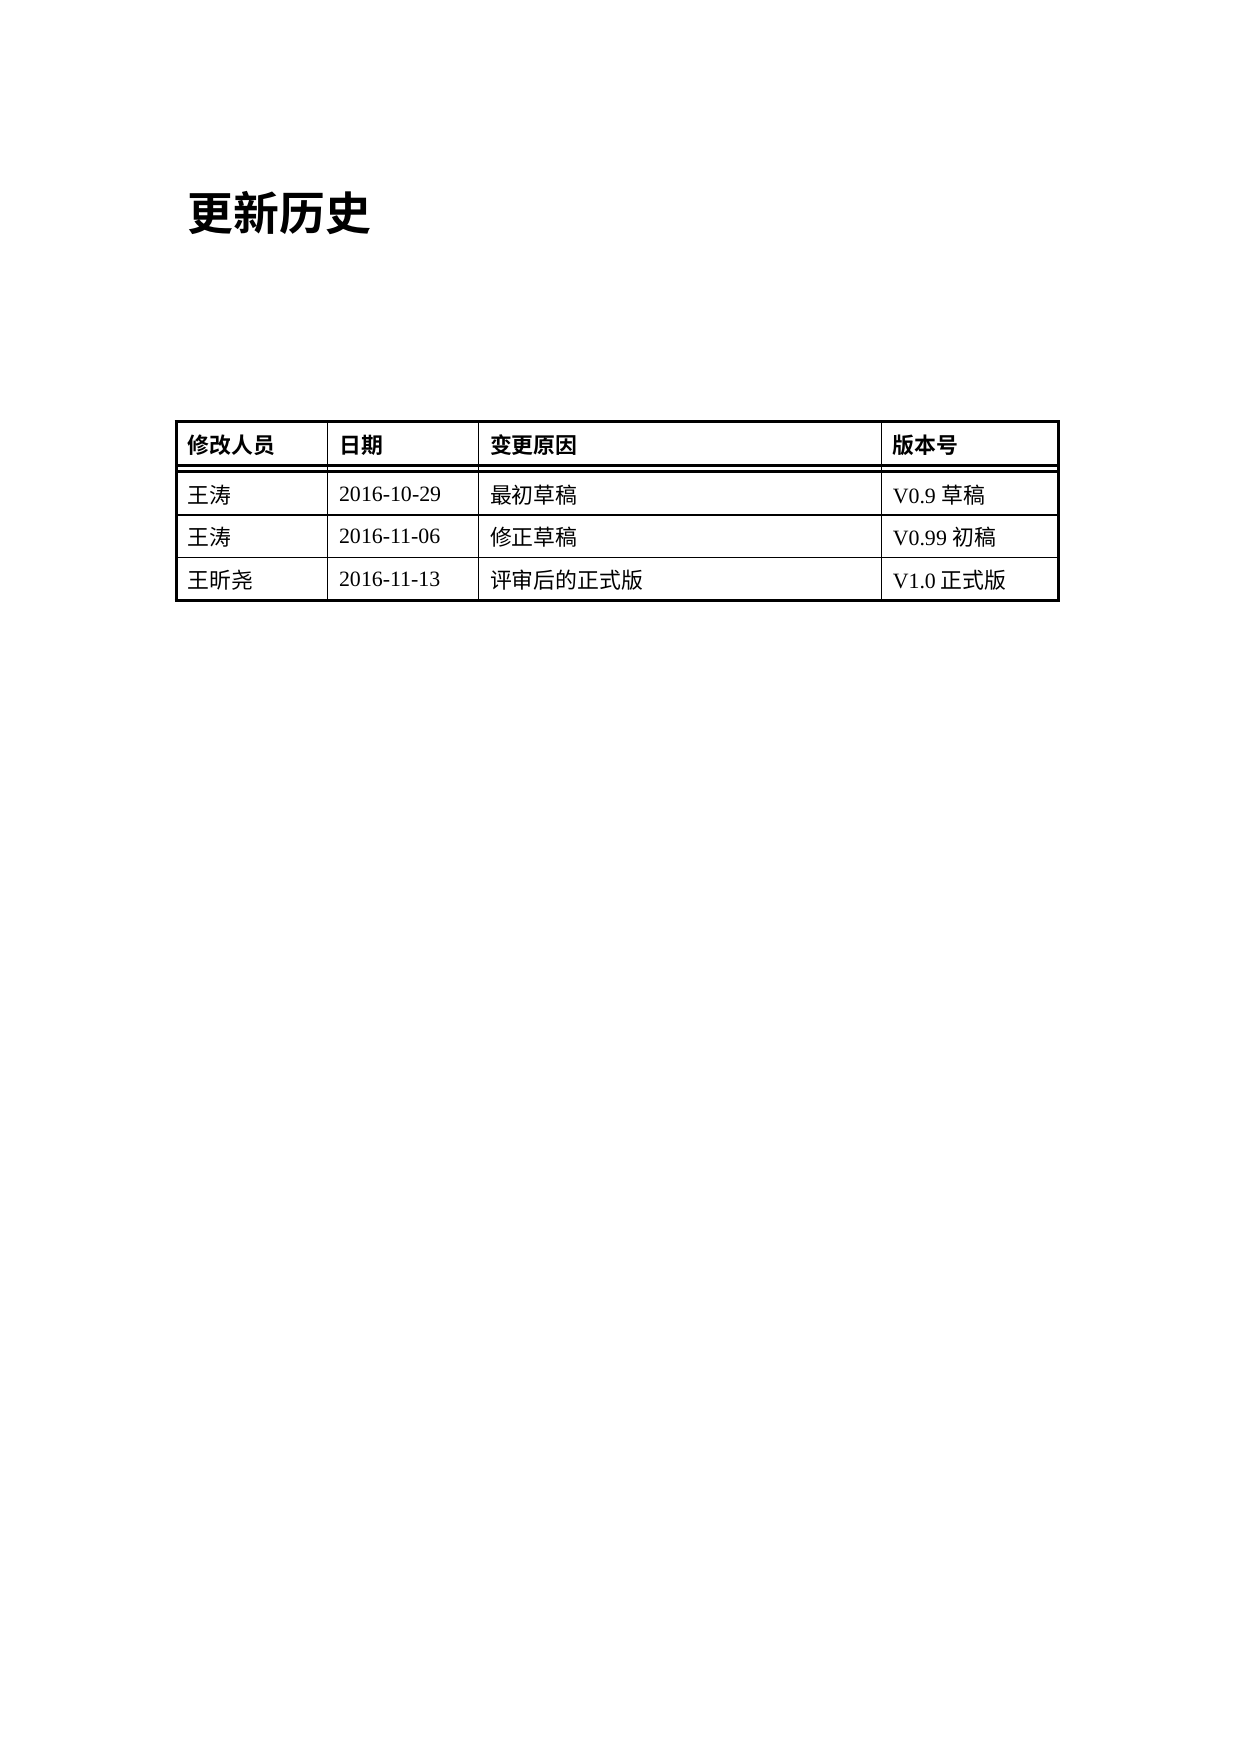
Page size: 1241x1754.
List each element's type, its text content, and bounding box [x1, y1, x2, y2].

table_cell 2016-11-13 [328, 558, 478, 599]
table_cell 最初草稿 [479, 473, 881, 514]
table_cell 王涛 [178, 473, 327, 514]
table_cell V1.0正式版 [882, 558, 1057, 599]
table_header 变更原因 [479, 423, 881, 464]
table_cell V0.9 草稿 [882, 473, 1057, 514]
table_cell 王昕尧 [178, 558, 327, 599]
table_cell V0.99 初稿 [882, 516, 1057, 556]
table_cell 评审后的正式版 [479, 558, 881, 599]
table_cell 修正草稿 [479, 516, 881, 556]
table_cell 2016-10-29 [328, 473, 478, 514]
table_header 修改人员 [178, 423, 327, 464]
subtitle 更新历史 [187, 162, 1053, 259]
table_header 版本号 [882, 423, 1057, 464]
table_header 日期 [328, 423, 478, 464]
table_cell 王涛 [178, 516, 327, 556]
table_cell 2016-11-06 [328, 516, 478, 556]
